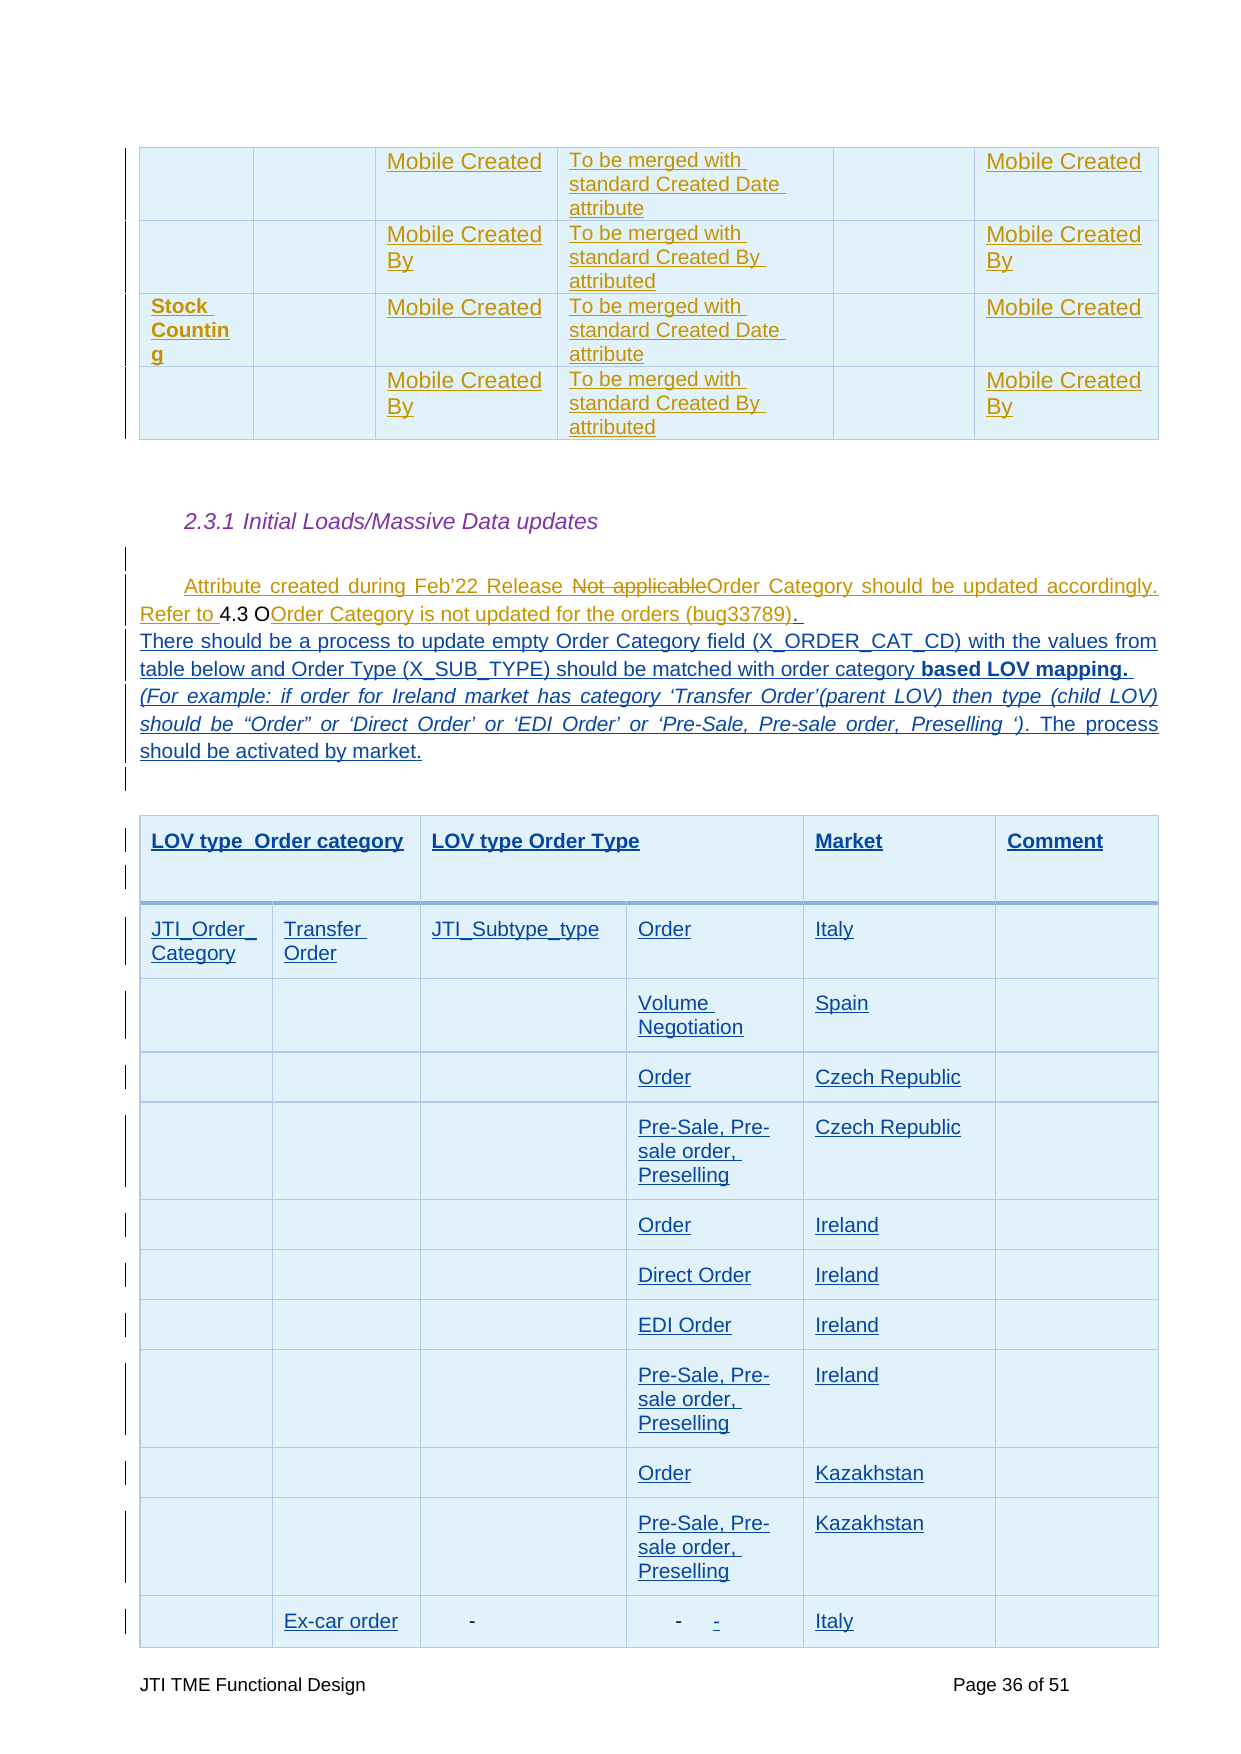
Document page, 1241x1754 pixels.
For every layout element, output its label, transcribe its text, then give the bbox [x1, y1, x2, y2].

subtitle Initial Loads/Massive Data updates [184, 508, 1069, 534]
